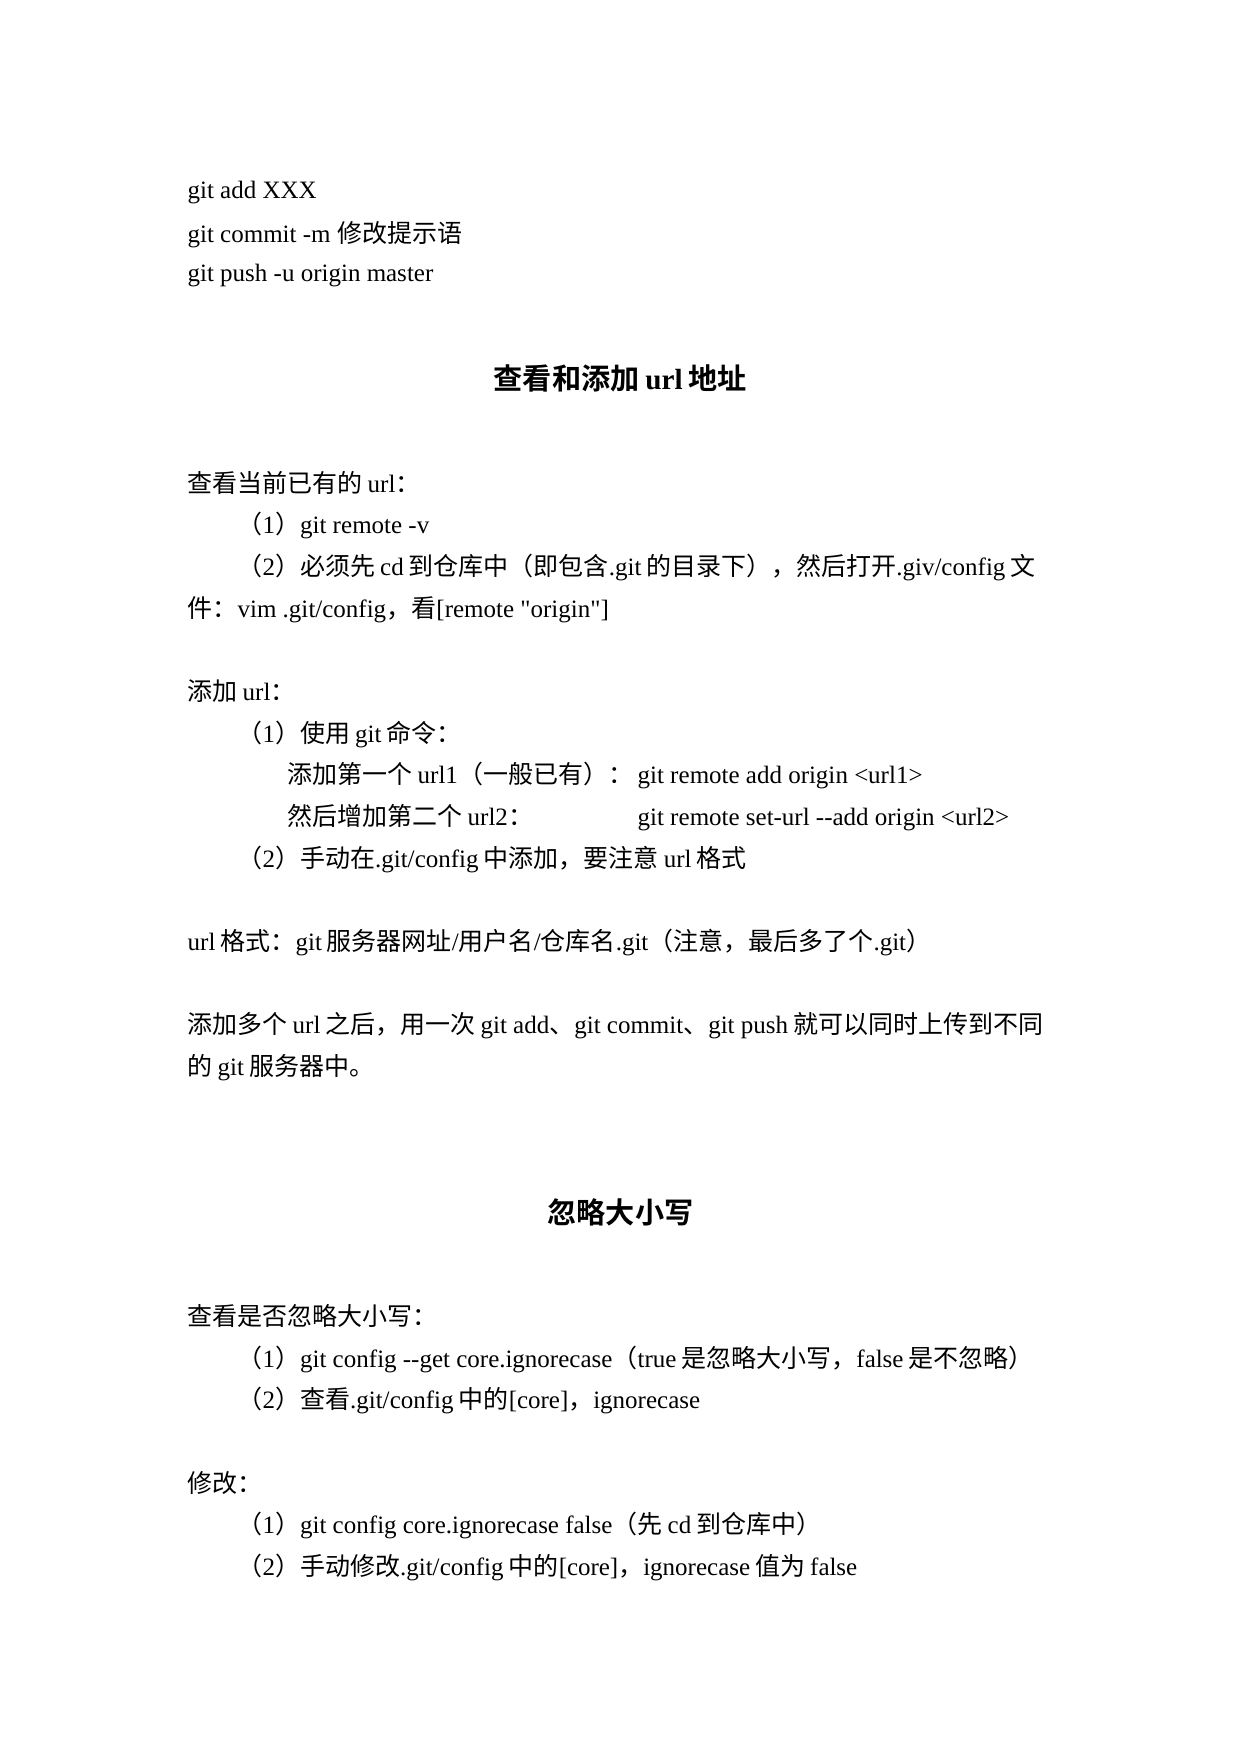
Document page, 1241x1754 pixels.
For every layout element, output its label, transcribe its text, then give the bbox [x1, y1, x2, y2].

text git push -u origin master [187, 252, 1053, 294]
text 查看和添加url地址 [187, 335, 1053, 419]
text （2）查看.git/config中的[core]，ignorecase [187, 1377, 1053, 1419]
text git commit -m 修改提示语 [187, 210, 1053, 252]
text url格式：git服务器网址/用户名/仓库名.git（注意，最后多了个.git） [187, 919, 1053, 960]
text 添加第一个url1（一般已有）： git remote add origin <url1> [187, 752, 1053, 794]
text （1）git remote -v [187, 502, 1053, 544]
text （2）手动在.git/config中添加，要注意url格式 [187, 835, 1053, 877]
text 修改： [187, 1460, 1053, 1502]
text （2）手动修改.git/config中的[core]，ignorecase值为false [187, 1544, 1053, 1585]
text 忽略大小写 [187, 1169, 1053, 1252]
text 查看是否忽略大小写： [187, 1294, 1053, 1335]
text （1）git config core.ignorecase false（先cd到仓库中） [187, 1502, 1053, 1544]
text 添加多个url之后，用一次git add、git commit、git push就可以同时上传到不同的git服务器中。 [187, 1002, 1053, 1085]
text （2）必须先cd到仓库中（即包含.git的目录下），然后打开.giv/config文件：vim .git/config，看[remote "origin"] [187, 544, 1053, 627]
text （1）使用git命令： [187, 710, 1053, 752]
text 查看当前已有的url： [187, 460, 1053, 502]
text git add XXX [187, 169, 1053, 210]
text 添加url： [187, 669, 1053, 710]
text 然后增加第二个url2： git remote set-url --add origin <url2> [187, 794, 1053, 835]
text （1）git config --get core.ignorecase（true是忽略大小写，false是不忽略） [187, 1335, 1074, 1377]
